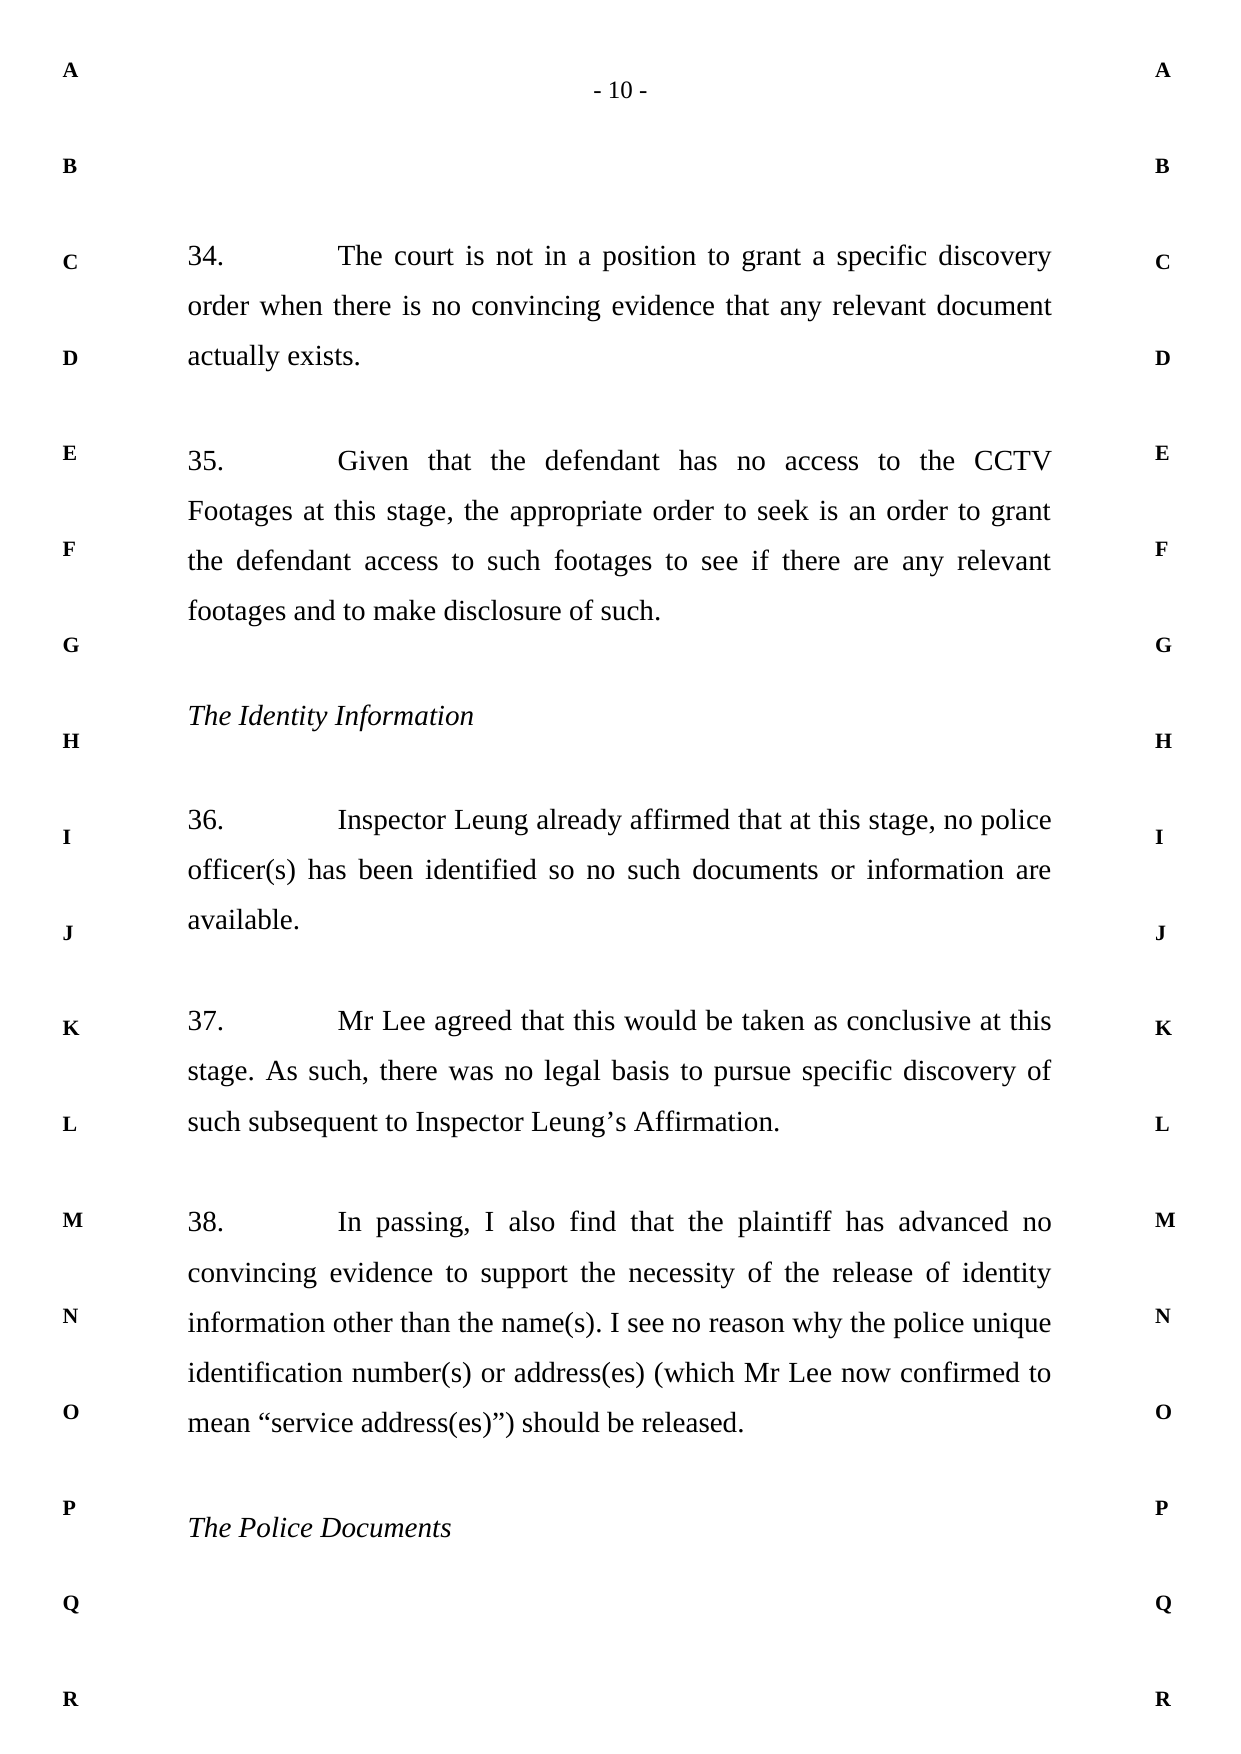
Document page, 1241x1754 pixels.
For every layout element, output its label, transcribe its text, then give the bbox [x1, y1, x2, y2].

text The Police Documents [187, 1510, 1053, 1543]
text The Identity Information [187, 698, 1053, 731]
list Given that the defendant has no access to the CCTV Footages at this stage, the appropriate order to seek is an order to grant the defendant access to such footages to see if there are any relevant footages and to make disclosure of such. [187, 443, 1053, 627]
list Mr Lee agreed that this would be taken as conclusive at this stage. As such, there was no legal basis to pursue specific discovery of such subsequent to Inspector Leung’s Affirmation. [187, 1003, 1053, 1137]
list In passing, I also find that the plaintiff has advanced no convincing evidence to support the necessity of the release of identity information other than the name(s). I see no reason why the police unique identification number(s) or address(es) (which Mr Lee now confirmed to mean “service address(es)”) should be released. [187, 1204, 1053, 1439]
list The court is not in a position to grant a specific discovery order when there is no convincing evidence that any relevant document actually exists. [187, 238, 1053, 372]
list Inspector Leung already affirmed that at this stage, no police officer(s) has been identified so no such documents or information are available. [187, 802, 1053, 936]
